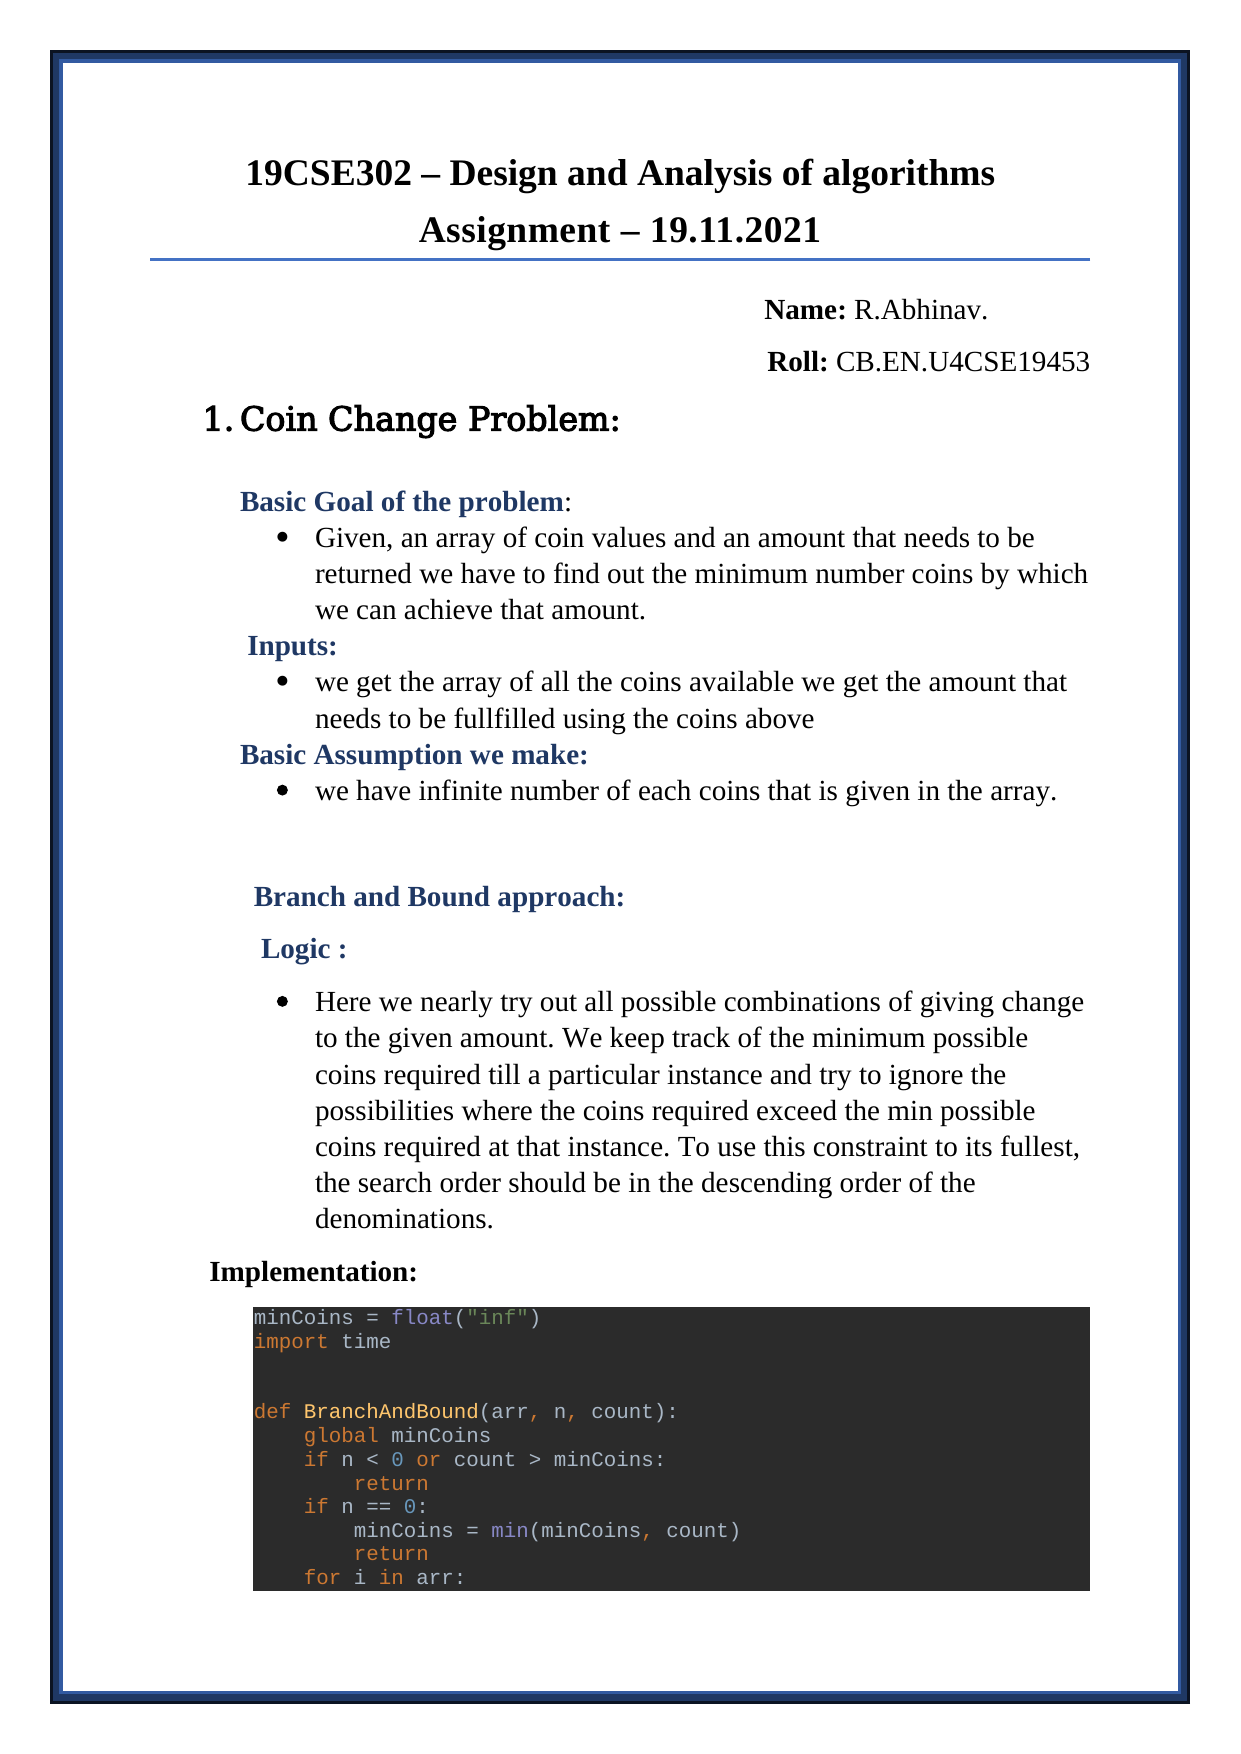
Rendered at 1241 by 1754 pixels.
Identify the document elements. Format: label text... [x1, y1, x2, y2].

title Assignment – 19.11.2021 [150, 207, 1090, 258]
list we have infinite number of each coins that is given in the array. [277, 773, 1090, 807]
text Roll: CB.EN.U4CSE19453 [150, 344, 1090, 378]
list we get the array of all the coins available we get the amount that needs to be fullfilled using the coins above [277, 664, 1090, 734]
text Logic : [253, 932, 1090, 965]
text Implementation: [209, 1254, 1090, 1288]
list Basic Assumption we make: [240, 737, 1090, 770]
list Basic Goal of the problem: [240, 484, 1090, 517]
list Inputs: [240, 628, 1090, 662]
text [253, 1307, 1090, 1591]
text Name: R.Abhinav. [150, 292, 1090, 325]
list Coin Change Problem: [202, 397, 1090, 437]
list Given, an array of coin values and an amount that needs to be returned we have to find out the minimum number coins by which we can achieve that amount. [277, 520, 1090, 626]
list Here we nearly try out all possible combinations of giving change to the given amount. We keep track of the minimum possible coins required till a particular instance and try to ignore the possibilities where the coins required exceed the min possible coins required at that instance. To use this constraint to its fullest, the search order should be in the descending order of the denominations. [277, 984, 1090, 1235]
text 19CSE302 – Design and Analysis of algorithms [150, 150, 1090, 193]
text Branch and Bound approach: [253, 879, 1090, 912]
